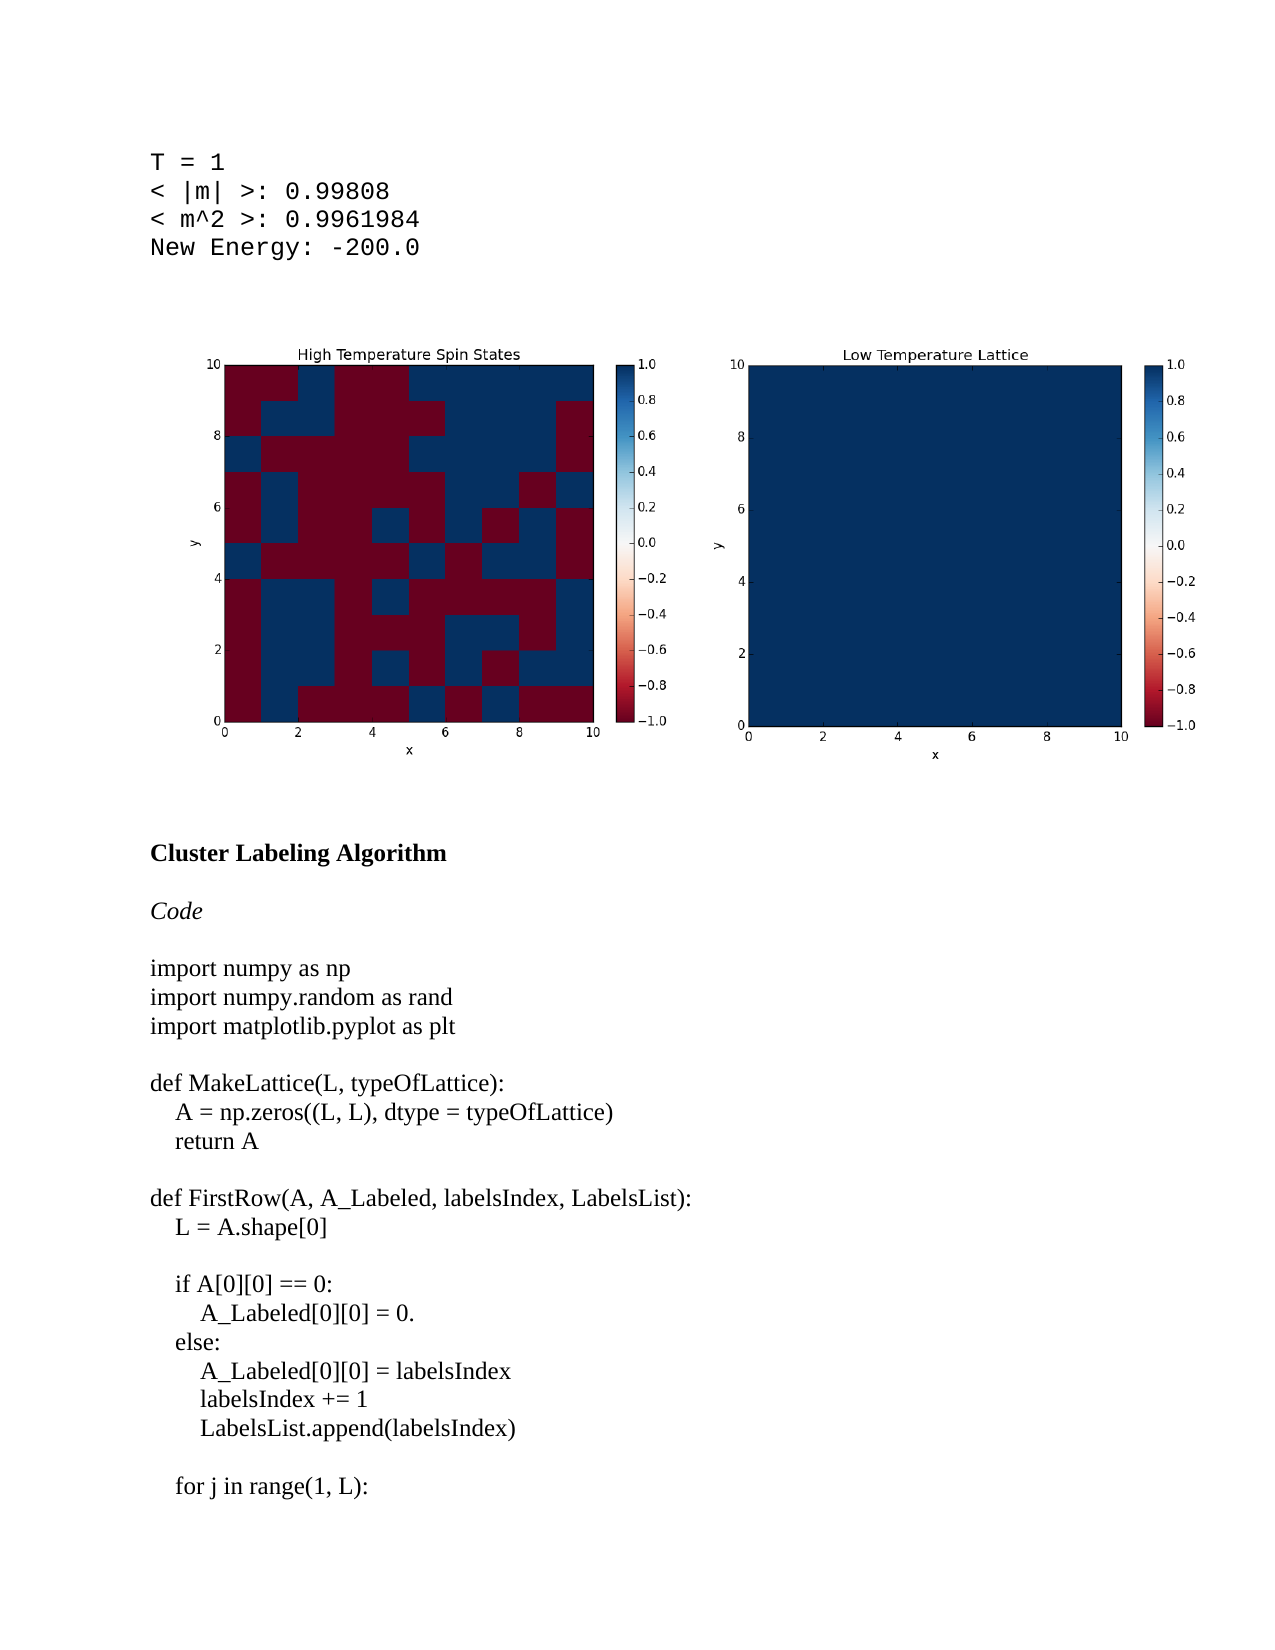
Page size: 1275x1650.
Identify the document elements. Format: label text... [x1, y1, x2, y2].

text else: [150, 1327, 1125, 1356]
text T = 1 [150, 150, 1125, 178]
text def FirstRow(A, A_Labeled, labelsIndex, LabelsList): [150, 1183, 1125, 1212]
text Cluster Labeling Algorithm [150, 838, 1125, 867]
text if A[0][0] == 0: [150, 1269, 1125, 1298]
text A_Labeled[0][0] = 0. [150, 1298, 1125, 1327]
text LabelsList.append(labelsIndex) [150, 1413, 1125, 1442]
text return A [150, 1126, 1125, 1154]
text < |m| >: 0.99808 [150, 178, 1125, 207]
text labelsIndex += 1 [150, 1384, 1125, 1413]
text A = np.zeros((L, L), dtype = typeOfLattice) [150, 1097, 1125, 1126]
text New Energy: -200.0 [150, 235, 1125, 263]
text import matplotlib.pyplot as plt [150, 1011, 1125, 1039]
text L = A.shape[0] [150, 1212, 1125, 1241]
text < m^2 >: 0.9961984 [150, 207, 1125, 235]
text import numpy as np [150, 953, 1125, 982]
text Code [150, 896, 1125, 924]
text for j in range(1, L): [150, 1471, 1125, 1499]
text def MakeLattice(L, typeOfLattice): [150, 1068, 1125, 1097]
text import numpy.random as rand [150, 982, 1125, 1011]
picture [150, 320, 1274, 771]
text A_Labeled[0][0] = labelsIndex [150, 1356, 1125, 1384]
